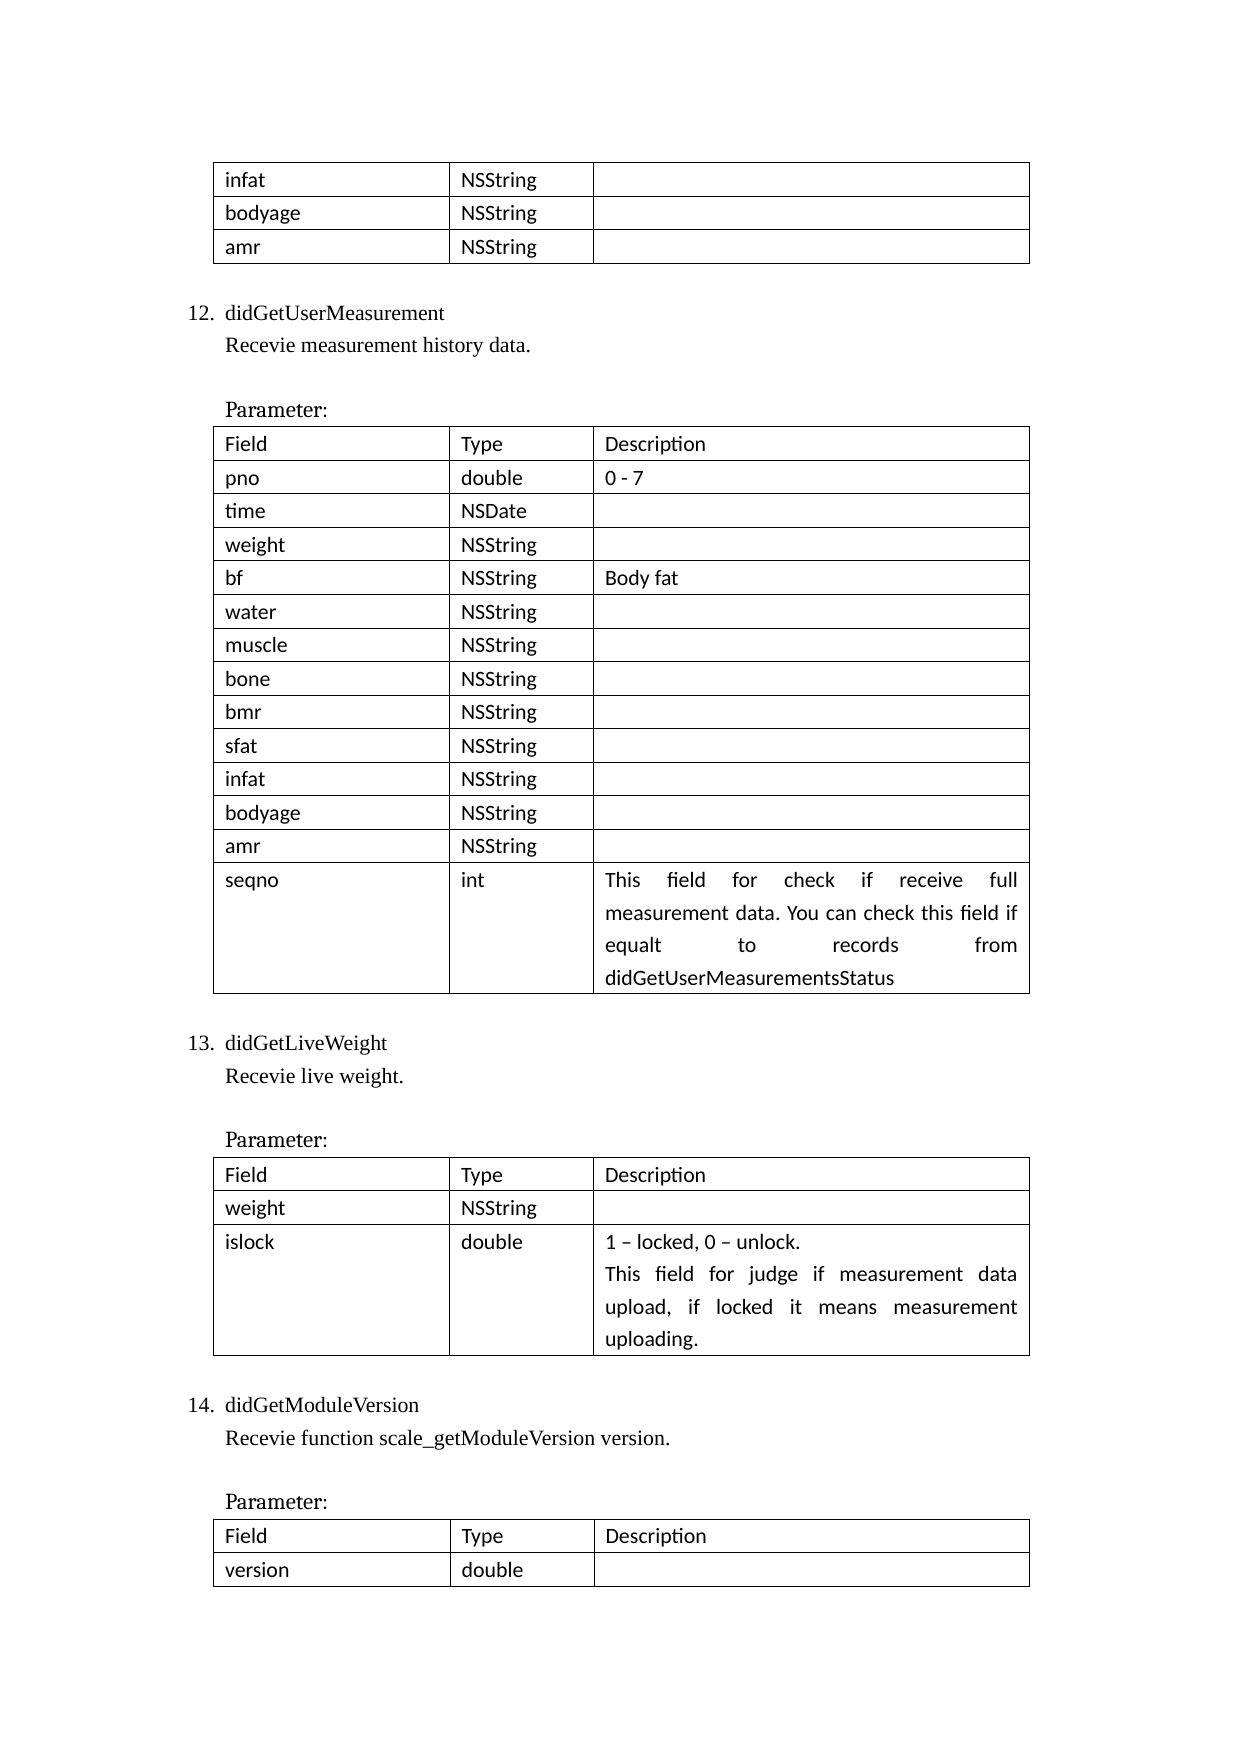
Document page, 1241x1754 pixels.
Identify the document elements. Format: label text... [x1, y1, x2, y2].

table_cell This field for check if receive full measurement data. You can check this field if equalt to records from didGetUserMeasurementsStatus [594, 863, 1029, 993]
table_cell double [450, 1225, 593, 1355]
table_cell double [451, 1553, 594, 1586]
table_cell NSString [450, 763, 593, 795]
table_cell [594, 230, 1029, 263]
table_cell [594, 729, 1029, 762]
list Recevie function scale_getModuleVersion version. [225, 1421, 1053, 1453]
table_cell NSString [450, 528, 593, 560]
table_cell [594, 528, 1029, 560]
table_cell [594, 763, 1029, 795]
table_cell bf [214, 561, 449, 594]
table_cell weight [214, 1191, 449, 1224]
table_cell int [450, 863, 593, 993]
table_cell NSDate [450, 494, 593, 527]
table_header Description [594, 1158, 1029, 1190]
list Parameter: [225, 1124, 1053, 1157]
table_cell [594, 494, 1029, 527]
table_cell islock [214, 1225, 449, 1355]
table_cell NSString [450, 230, 593, 263]
table_cell bodyage [214, 796, 449, 829]
table_cell [594, 796, 1029, 829]
table_header Description [594, 427, 1029, 460]
list Recevie measurement history data. [225, 329, 1053, 361]
table_cell version [214, 1553, 450, 1586]
table_cell double [450, 461, 593, 493]
table_cell [594, 595, 1029, 627]
list didGetModuleVersion [187, 1388, 1053, 1421]
table_cell [594, 163, 1029, 196]
table_cell NSString [450, 561, 593, 594]
table_header Field [214, 427, 449, 460]
table_cell NSString [450, 163, 593, 196]
table_cell 0 - 7 [594, 461, 1029, 493]
table_cell infat [214, 763, 449, 795]
table_cell amr [214, 230, 449, 263]
table_cell Body fat [594, 561, 1029, 594]
table_cell NSString [450, 197, 593, 229]
table_header Description [595, 1520, 1029, 1552]
table_cell [594, 197, 1029, 229]
table_cell water [214, 595, 449, 627]
table_cell infat [214, 163, 449, 196]
table_cell muscle [214, 629, 449, 661]
table_cell NSString [450, 662, 593, 694]
list Recevie live weight. [225, 1059, 1053, 1092]
list didGetUserMeasurement [187, 296, 1053, 329]
table_cell NSString [450, 595, 593, 627]
table_cell bmr [214, 696, 449, 728]
table_cell NSString [450, 796, 593, 829]
table_header Type [450, 1158, 593, 1190]
table_cell [595, 1553, 1029, 1586]
table_cell [594, 629, 1029, 661]
table_header Type [451, 1520, 594, 1552]
table_cell amr [214, 830, 449, 862]
table_cell pno [214, 461, 449, 493]
table_cell 1 – locked, 0 – unlock. This field for judge if measurement data upload, if locked it means measurement uploading. [594, 1225, 1029, 1355]
table_cell NSString [450, 1191, 593, 1224]
table_cell NSString [450, 830, 593, 862]
table_cell bodyage [214, 197, 449, 229]
table_header Field [214, 1158, 449, 1190]
table_cell weight [214, 528, 449, 560]
table_cell seqno [214, 863, 449, 993]
list didGetLiveWeight [187, 1027, 1053, 1059]
table_cell [594, 830, 1029, 862]
list Parameter: [225, 1486, 1053, 1518]
table_cell NSString [450, 696, 593, 728]
table_cell NSString [450, 729, 593, 762]
table_header Type [450, 427, 593, 460]
list Parameter: [225, 394, 1053, 426]
table_cell time [214, 494, 449, 527]
table_header Field [214, 1520, 450, 1552]
table_cell [594, 1191, 1029, 1224]
table_cell [594, 662, 1029, 694]
table_cell bone [214, 662, 449, 694]
table_cell [594, 696, 1029, 728]
table_cell NSString [450, 629, 593, 661]
table_cell sfat [214, 729, 449, 762]
